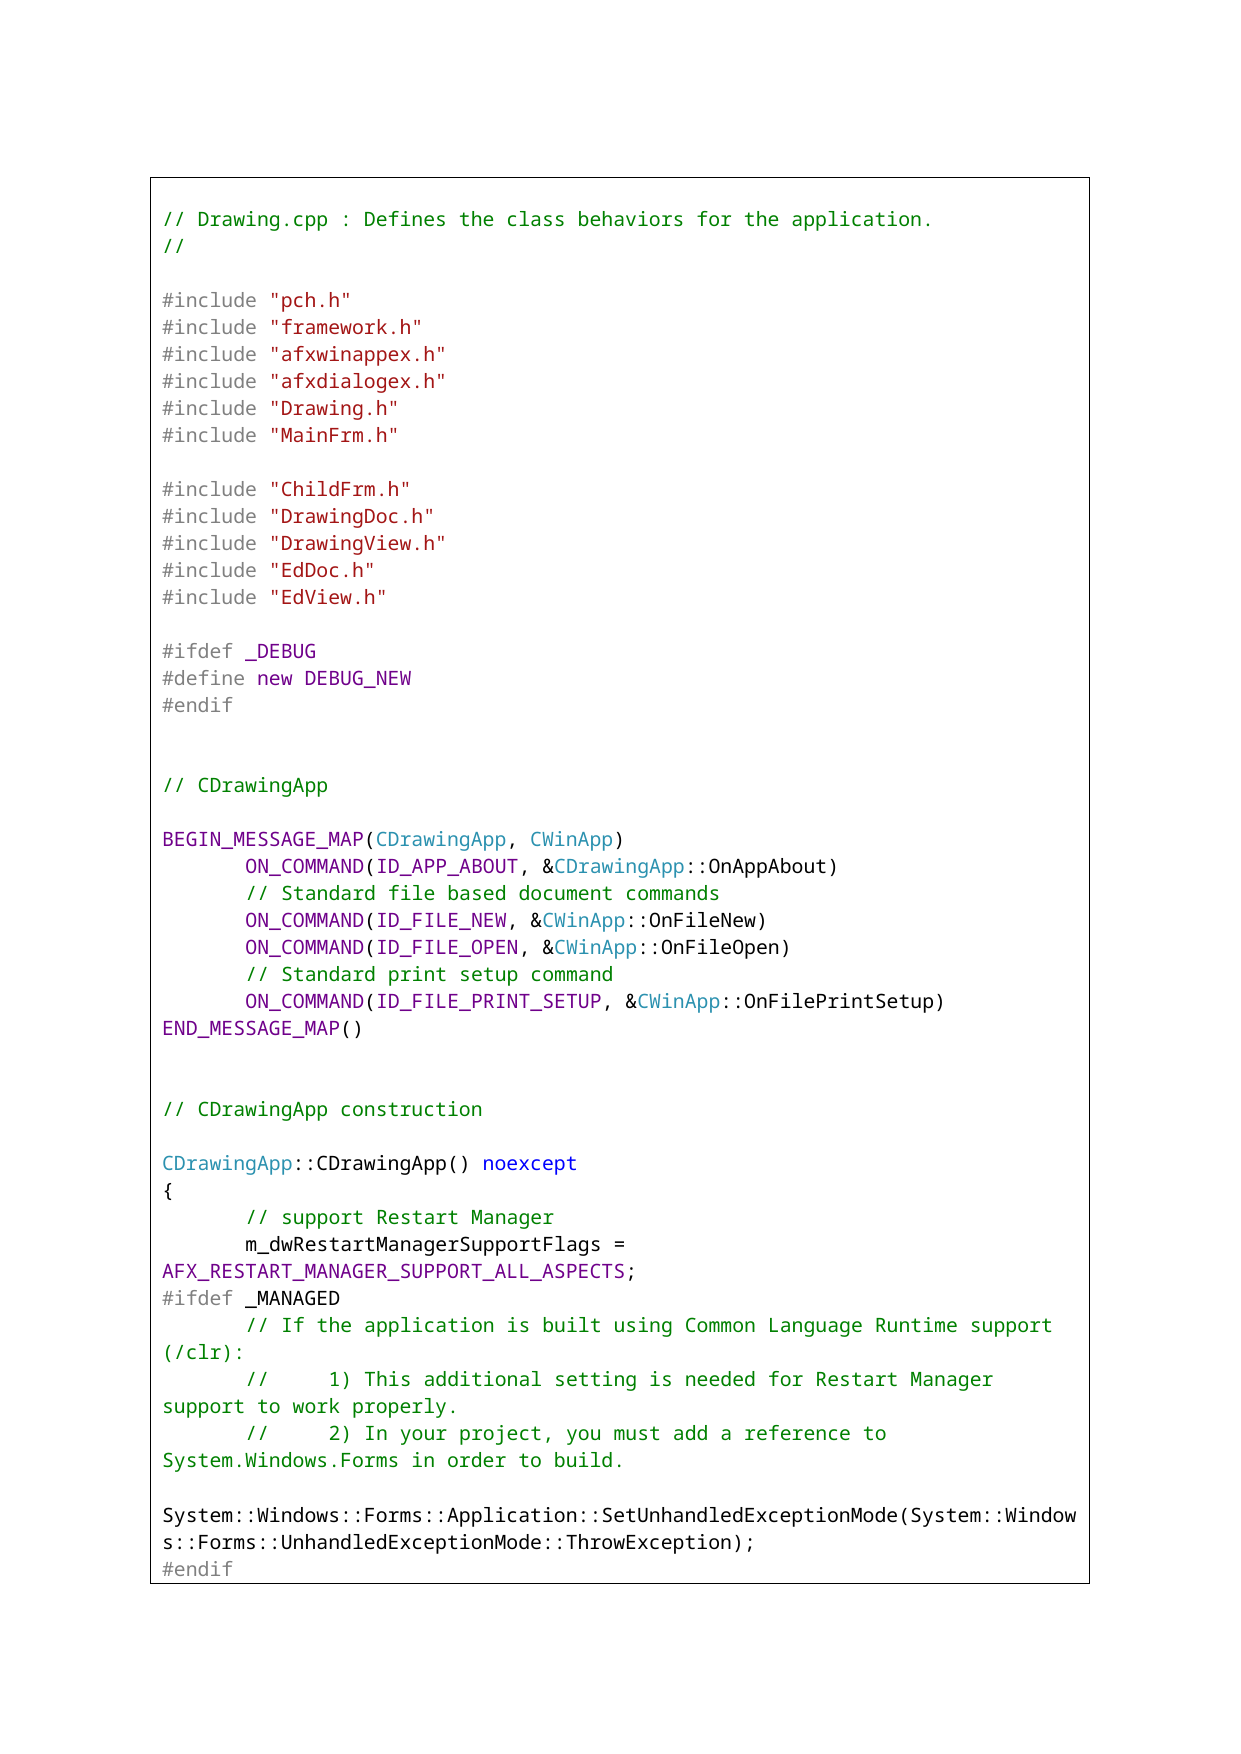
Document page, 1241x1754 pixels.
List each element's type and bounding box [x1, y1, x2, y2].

table_cell [151, 178, 1089, 1583]
